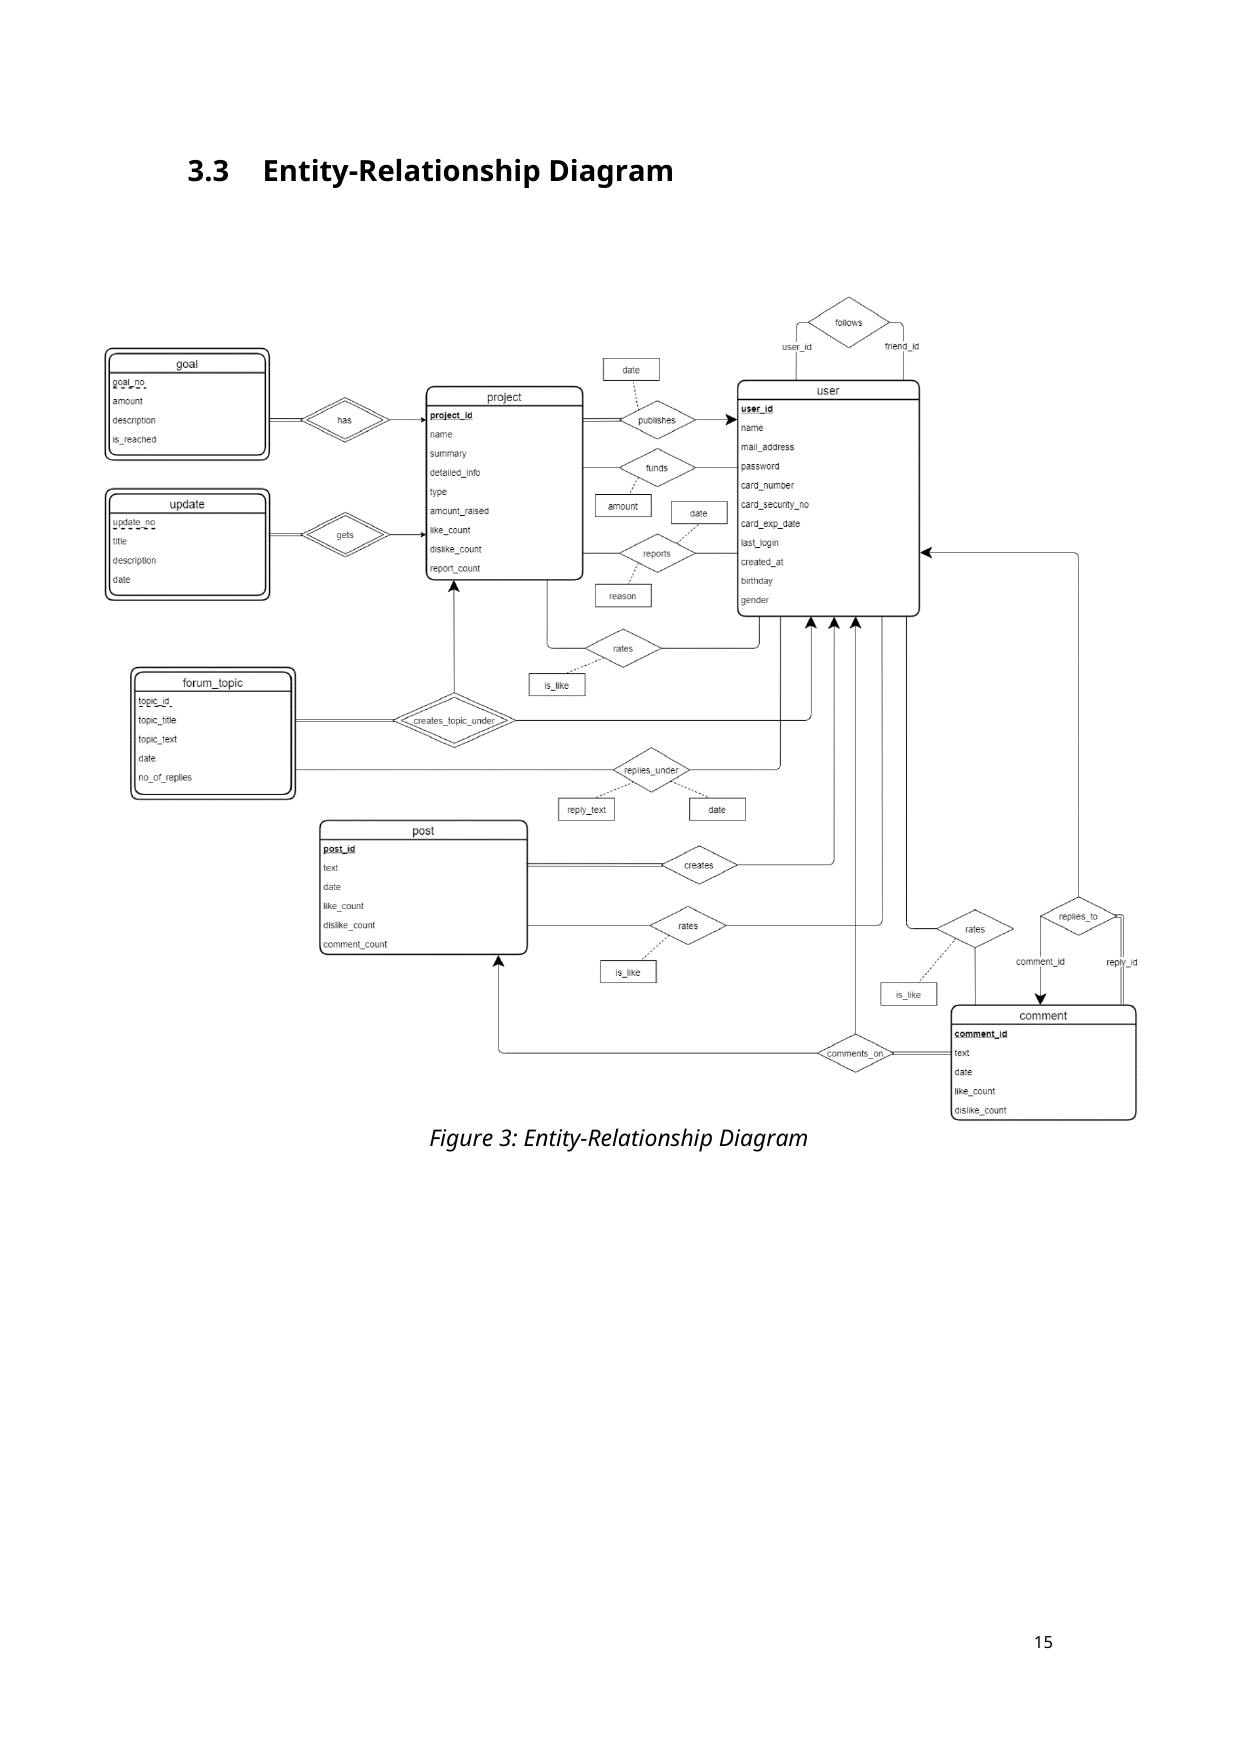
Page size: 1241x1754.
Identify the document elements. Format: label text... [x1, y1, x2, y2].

subtitle Entity-Relationship Diagram [187, 150, 1053, 190]
text Figure 3: Entity-Relationship Diagram [187, 1122, 1053, 1153]
picture [98, 220, 1138, 1122]
